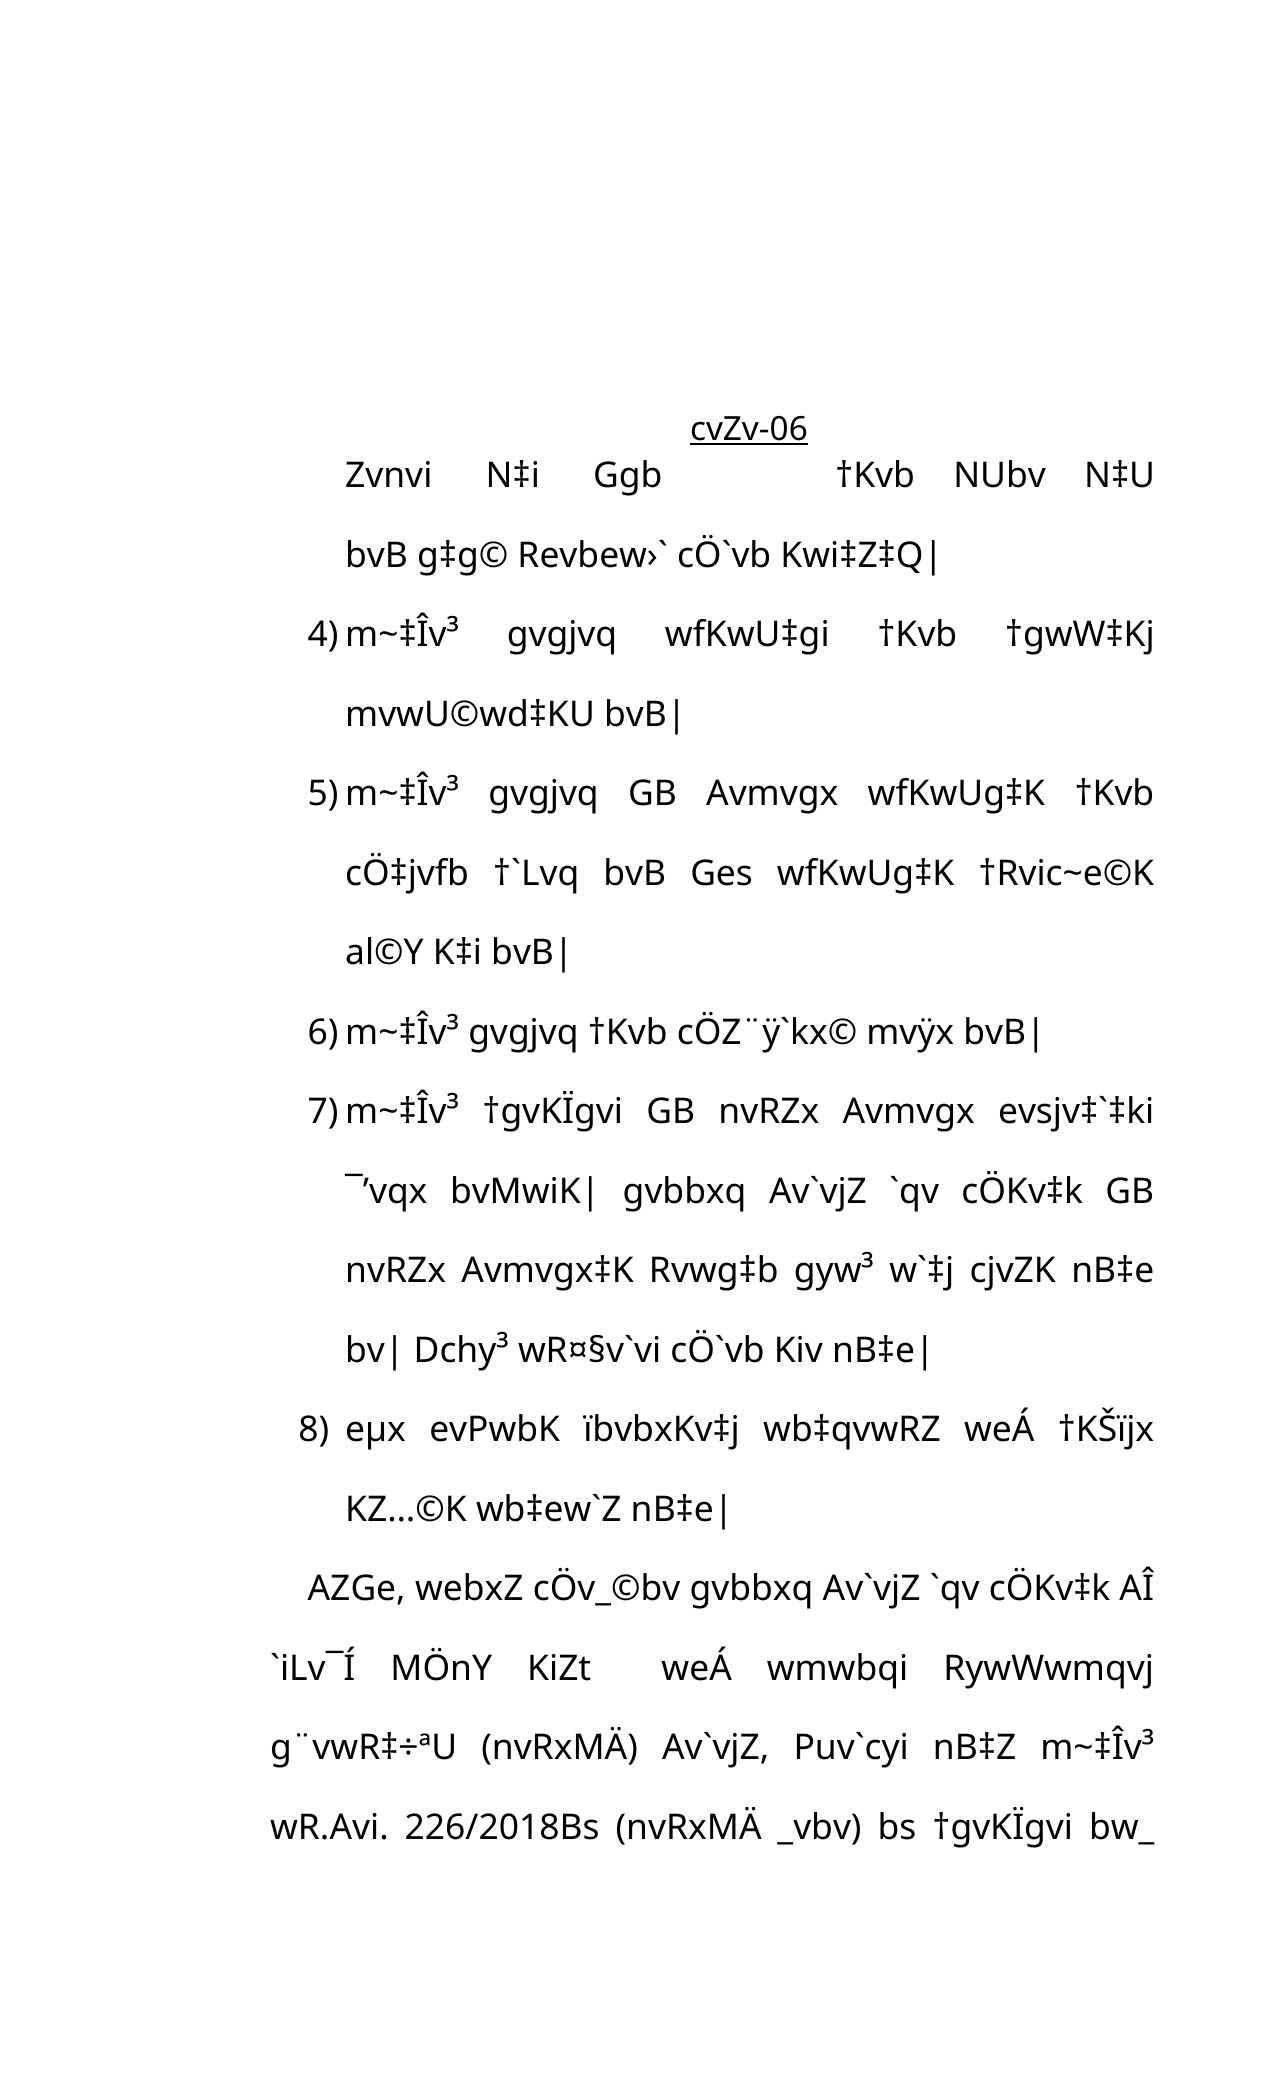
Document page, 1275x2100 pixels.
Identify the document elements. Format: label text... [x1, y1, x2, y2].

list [307, 450, 1155, 578]
list m~‡Îv³ gvgjvq GB Avmvgx wfKwUg‡K †Kvb cÖ‡jvfb †`Lvq bvB Ges wfKwUg‡K †Rvic~e©K al©Y K‡i bvB| [307, 768, 1155, 975]
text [270, 1563, 1155, 1849]
list m~‡Îv³ gvgjvq †Kvb cÖZ¨ÿ`kx© mvÿx bvB| [307, 1006, 1155, 1054]
list eµx evPwbK ïbvbxKv‡j wb‡qvwRZ weÁ †KŠïjx KZ…©K wb‡ew`Z nB‡e| [298, 1404, 1155, 1531]
list m~‡Îv³ gvgjvq wfKwU‡gi †Kvb †gwW‡Kj mvwU©wd‡KU bvB| [307, 609, 1155, 737]
list m~‡Îv³ †gvKÏgvi GB nvRZx Avmvgx evsjv‡`‡ki ¯’vqx bvMwiK| gvbbxq Av`vjZ `qv cÖKv‡k GB nvRZx Avmvgx‡K Rvwg‡b gyw³ w`‡j cjvZK nB‡e bv| Dchy³ wR¤§v`vi cÖ`vb Kiv nB‡e| [307, 1086, 1155, 1372]
